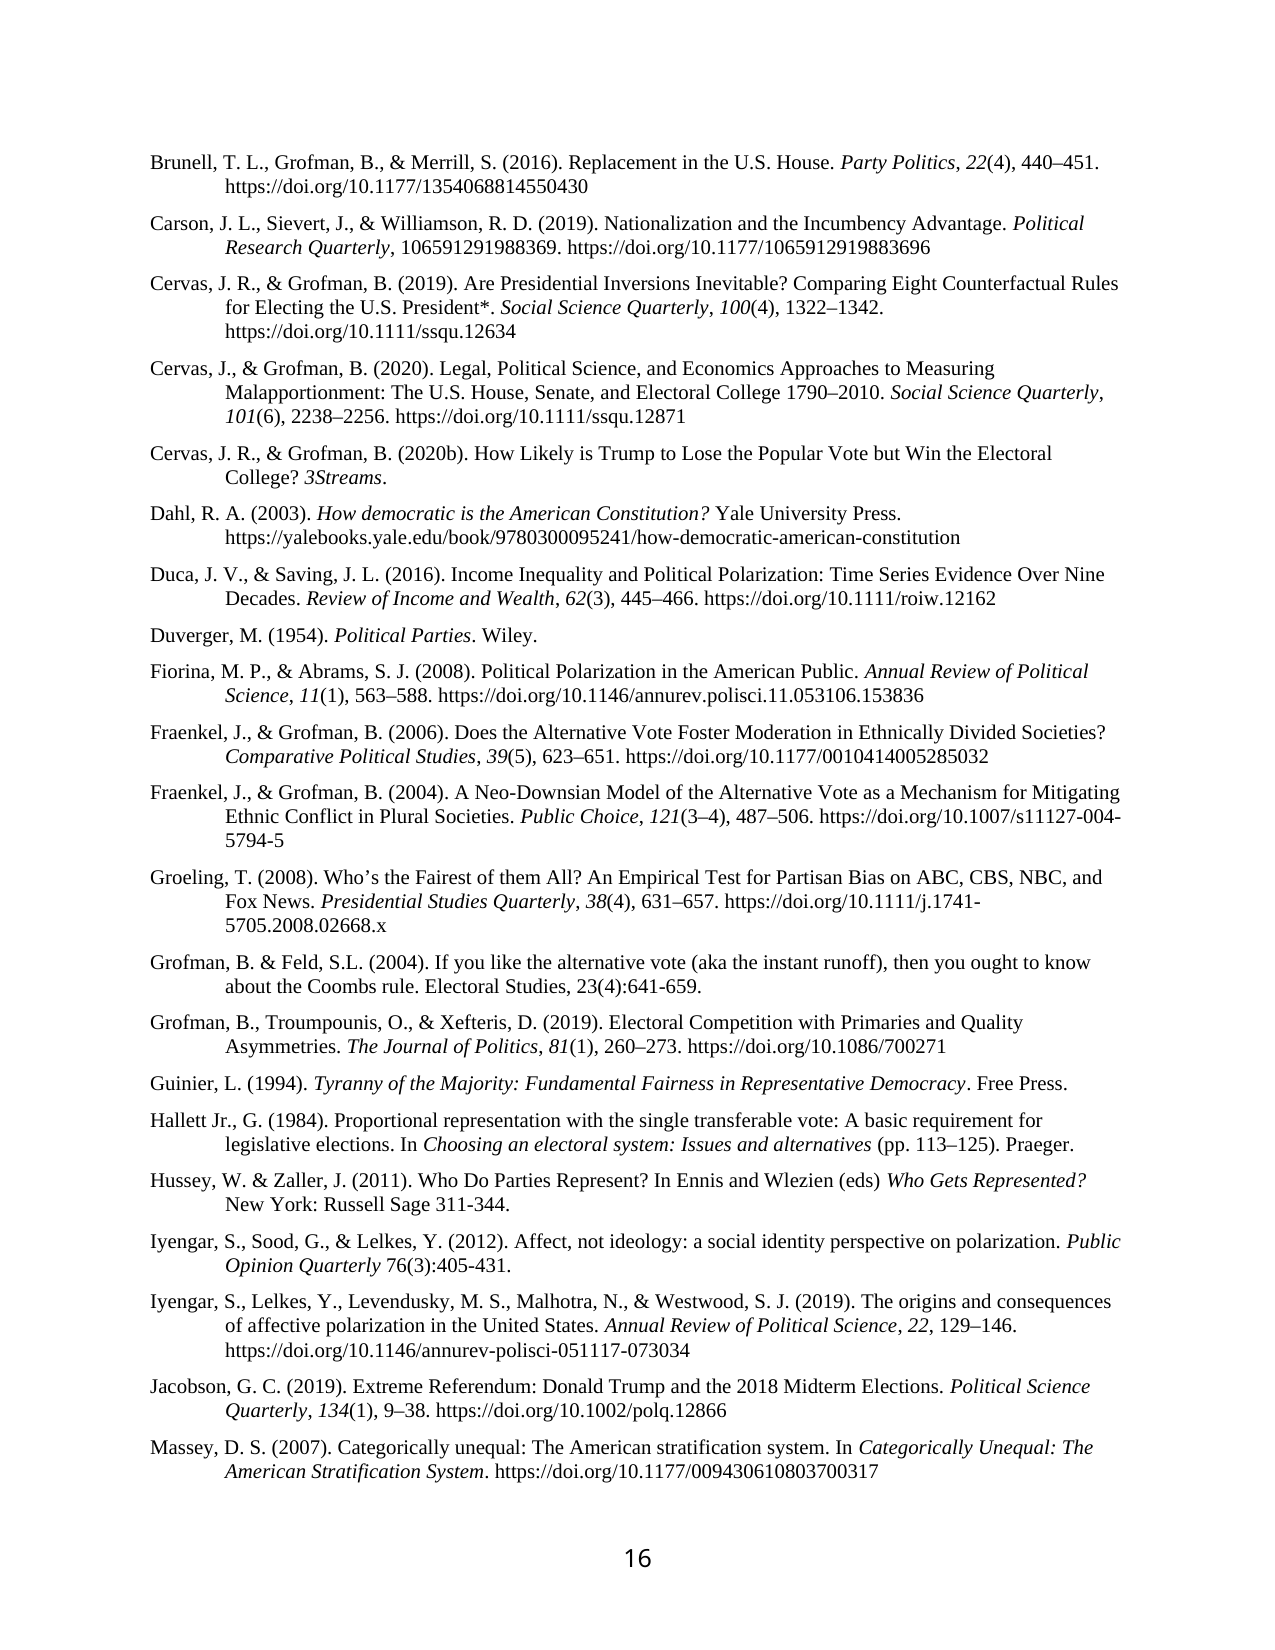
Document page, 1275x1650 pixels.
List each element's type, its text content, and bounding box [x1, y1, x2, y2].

text Groeling, T. (2008). Who’s the Fairest of them All? An Empirical Test for Partisan Bias on ABC, CBS, NBC, and Fox News. Presidential Studies Quarterly, 38(4), 631–657. https://doi.org/10.1111/j.1741-5705.2008.02668.x [150, 865, 1125, 937]
text Cervas, J. R., & Grofman, B. (2020b). How Likely is Trump to Lose the Popular Vote but Win the Electoral College? 3Streams. [150, 441, 1125, 489]
text Fraenkel, J., & Grofman, B. (2006). Does the Alternative Vote Foster Moderation in Ethnically Divided Societies? Comparative Political Studies, 39(5), 623–651. https://doi.org/10.1177/0010414005285032 [150, 720, 1125, 768]
text Iyengar, S., Lelkes, Y., Levendusky, M. S., Malhotra, N., & Westwood, S. J. (2019). The origins and consequences of affective polarization in the United States. Annual Review of Political Science, 22, 129–146. https://doi.org/10.1146/annurev-polisci-051117-073034 [150, 1289, 1125, 1362]
text Brunell, T. L., Grofman, B., & Merrill, S. (2016). Replacement in the U.S. House. Party Politics, 22(4), 440–451. https://doi.org/10.1177/1354068814550430 [150, 150, 1125, 198]
text Iyengar, S., Sood, G., & Lelkes, Y. (2012). Affect, not ideology: a social identity perspective on polarization. Public Opinion Quarterly 76(3):405-431. [150, 1229, 1125, 1277]
text Duverger, M. (1954). Political Parties. Wiley. [150, 622, 1125, 647]
text Jacobson, G. C. (2019). Extreme Referendum: Donald Trump and the 2018 Midterm Elections. Political Science Quarterly, 134(1), 9–38. https://doi.org/10.1002/polq.12866 [150, 1374, 1125, 1422]
text Cervas, J. R., & Grofman, B. (2019). Are Presidential Inversions Inevitable? Comparing Eight Counterfactual Rules for Electing the U.S. President*. Social Science Quarterly, 100(4), 1322–1342. https://doi.org/10.1111/ssqu.12634 [150, 271, 1125, 343]
text Fraenkel, J., & Grofman, B. (2004). A Neo-Downsian Model of the Alternative Vote as a Mechanism for Mitigating Ethnic Conflict in Plural Societies. Public Choice, 121(3–4), 487–506. https://doi.org/10.1007/s11127-004-5794-5 [150, 780, 1125, 852]
text Hussey, W. & Zaller, J. (2011). Who Do Parties Represent? In Ennis and Wlezien (eds) Who Gets Represented? New York: Russell Sage 311-344. [150, 1168, 1125, 1216]
text Fiorina, M. P., & Abrams, S. J. (2008). Political Polarization in the American Public. Annual Review of Political Science, 11(1), 563–588. https://doi.org/10.1146/annurev.polisci.11.053106.153836 [150, 659, 1125, 707]
text Grofman, B., Troumpounis, O., & Xefteris, D. (2019). Electoral Competition with Primaries and Quality Asymmetries. The Journal of Politics, 81(1), 260–273. https://doi.org/10.1086/700271 [150, 1010, 1125, 1058]
text Guinier, L. (1994). Tyranny of the Majority: Fundamental Fairness in Representative Democracy. Free Press. [150, 1071, 1125, 1095]
text Massey, D. S. (2007). Categorically unequal: The American stratification system. In Categorically Unequal: The American Stratification System. https://doi.org/10.1177/009430610803700317 [150, 1435, 1125, 1483]
text Dahl, R. A. (2003). How democratic is the American Constitution? Yale University Press. https://yalebooks.yale.edu/book/9780300095241/how-democratic-american-constitution [150, 501, 1125, 549]
text Cervas, J., & Grofman, B. (2020). Legal, Political Science, and Economics Approaches to Measuring Malapportionment: The U.S. House, Senate, and Electoral College 1790–2010. Social Science Quarterly, 101(6), 2238–2256. https://doi.org/10.1111/ssqu.12871 [150, 356, 1125, 428]
text Duca, J. V., & Saving, J. L. (2016). Income Inequality and Political Polarization: Time Series Evidence Over Nine Decades. Review of Income and Wealth, 62(3), 445–466. https://doi.org/10.1111/roiw.12162 [150, 562, 1125, 610]
text Carson, J. L., Sievert, J., & Williamson, R. D. (2019). Nationalization and the Incumbency Advantage. Political Research Quarterly, 106591291988369. https://doi.org/10.1177/1065912919883696 [150, 211, 1125, 259]
text Grofman, B. & Feld, S.L. (2004). If you like the alternative vote (aka the instant runoff), then you ought to know about the Coombs rule. Electoral Studies, 23(4):641-659. [150, 950, 1125, 998]
text Hallett Jr., G. (1984). Proportional representation with the single transferable vote: A basic requirement for legislative elections. In Choosing an electoral system: Issues and alternatives (pp. 113–125). Praeger. [150, 1107, 1125, 1156]
